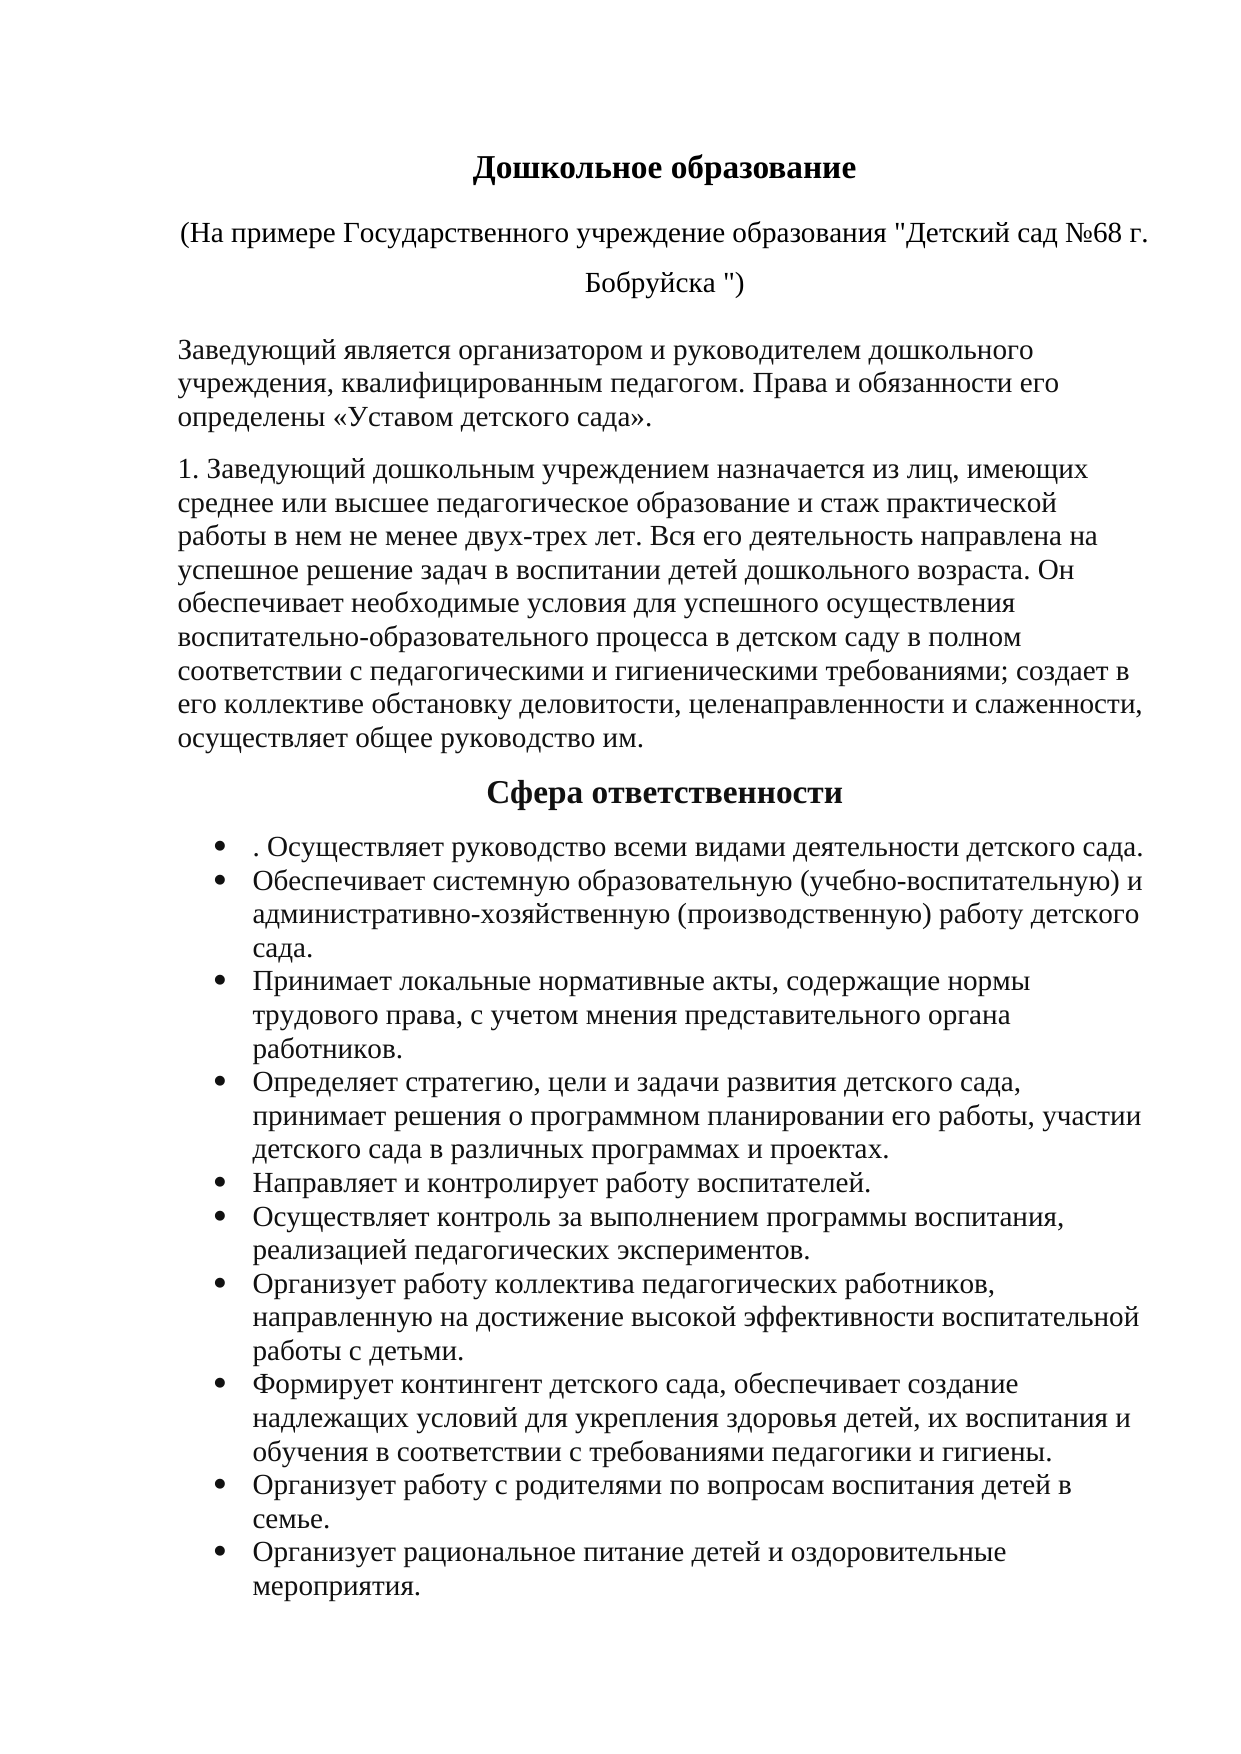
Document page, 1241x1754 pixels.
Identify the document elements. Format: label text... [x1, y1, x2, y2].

list Организует работу с родителями по вопросам воспитания детей в семье. [215, 1467, 1152, 1534]
list Направляет и контролирует работу воспитателей. [215, 1165, 1152, 1199]
subtitle Дошкольное образование [177, 147, 1152, 186]
list Осуществляет контроль за выполнением программы воспитания, реализацией педагогических экспериментов. [215, 1199, 1152, 1266]
text Сфера ответственности [177, 772, 1152, 810]
text (На примере Государственного учреждение образования "Детский сад №68 г. Бобруйска ") [177, 215, 1152, 299]
list . Осуществляет руководство всеми видами деятельности детского сада. [215, 829, 1152, 863]
list Формирует контингент детского сада, обеспечивает создание надлежащих условий для укрепления здоровья детей, их воспитания и обучения в соответствии с требованиями педагогики и гигиены. [215, 1367, 1152, 1467]
list Организует рациональное питание детей и оздоровительные мероприятия. [215, 1534, 1152, 1602]
list Обеспечивает системную образовательную (учебно-воспитательную) и административно-хозяйственную (производственную) работу детского сада. [215, 863, 1152, 963]
list Принимает локальные нормативные акты, содержащие нормы трудового права, с учетом мнения представительного органа работников. [215, 963, 1152, 1064]
text 1. Заведующий дошкольным учреждением назначается из лиц, имеющих среднее или высшее педагогическое образование и стаж практической работы в нем не менее двух-трех лет. Вся его деятельность направлена на успешное решение задач в воспитании детей дошкольного возраста. Он обеспечивает необходимые условия для успешного осуществления воспитательно-образовательного процесса в детском саду в полном соответствии с педагогическими и гигиеническими требованиями; создает в его коллективе обстановку деловитости, целенаправленности и слаженности, осуществляет общее руководство им. [177, 451, 1152, 753]
list Организует работу коллектива педагогических работников, направленную на достижение высокой эффективности воспитательной работы с детьми. [215, 1266, 1152, 1367]
list Определяет стратегию, цели и задачи развития детского сада, принимает решения о программном планировании его работы, участии детского сада в различных программах и проектах. [215, 1064, 1152, 1165]
text Заведующий является организатором и руководителем дошкольного учреждения, квалифицированным педагогом. Права и обязанности его определены «Уставом детского сада». [177, 332, 1152, 433]
